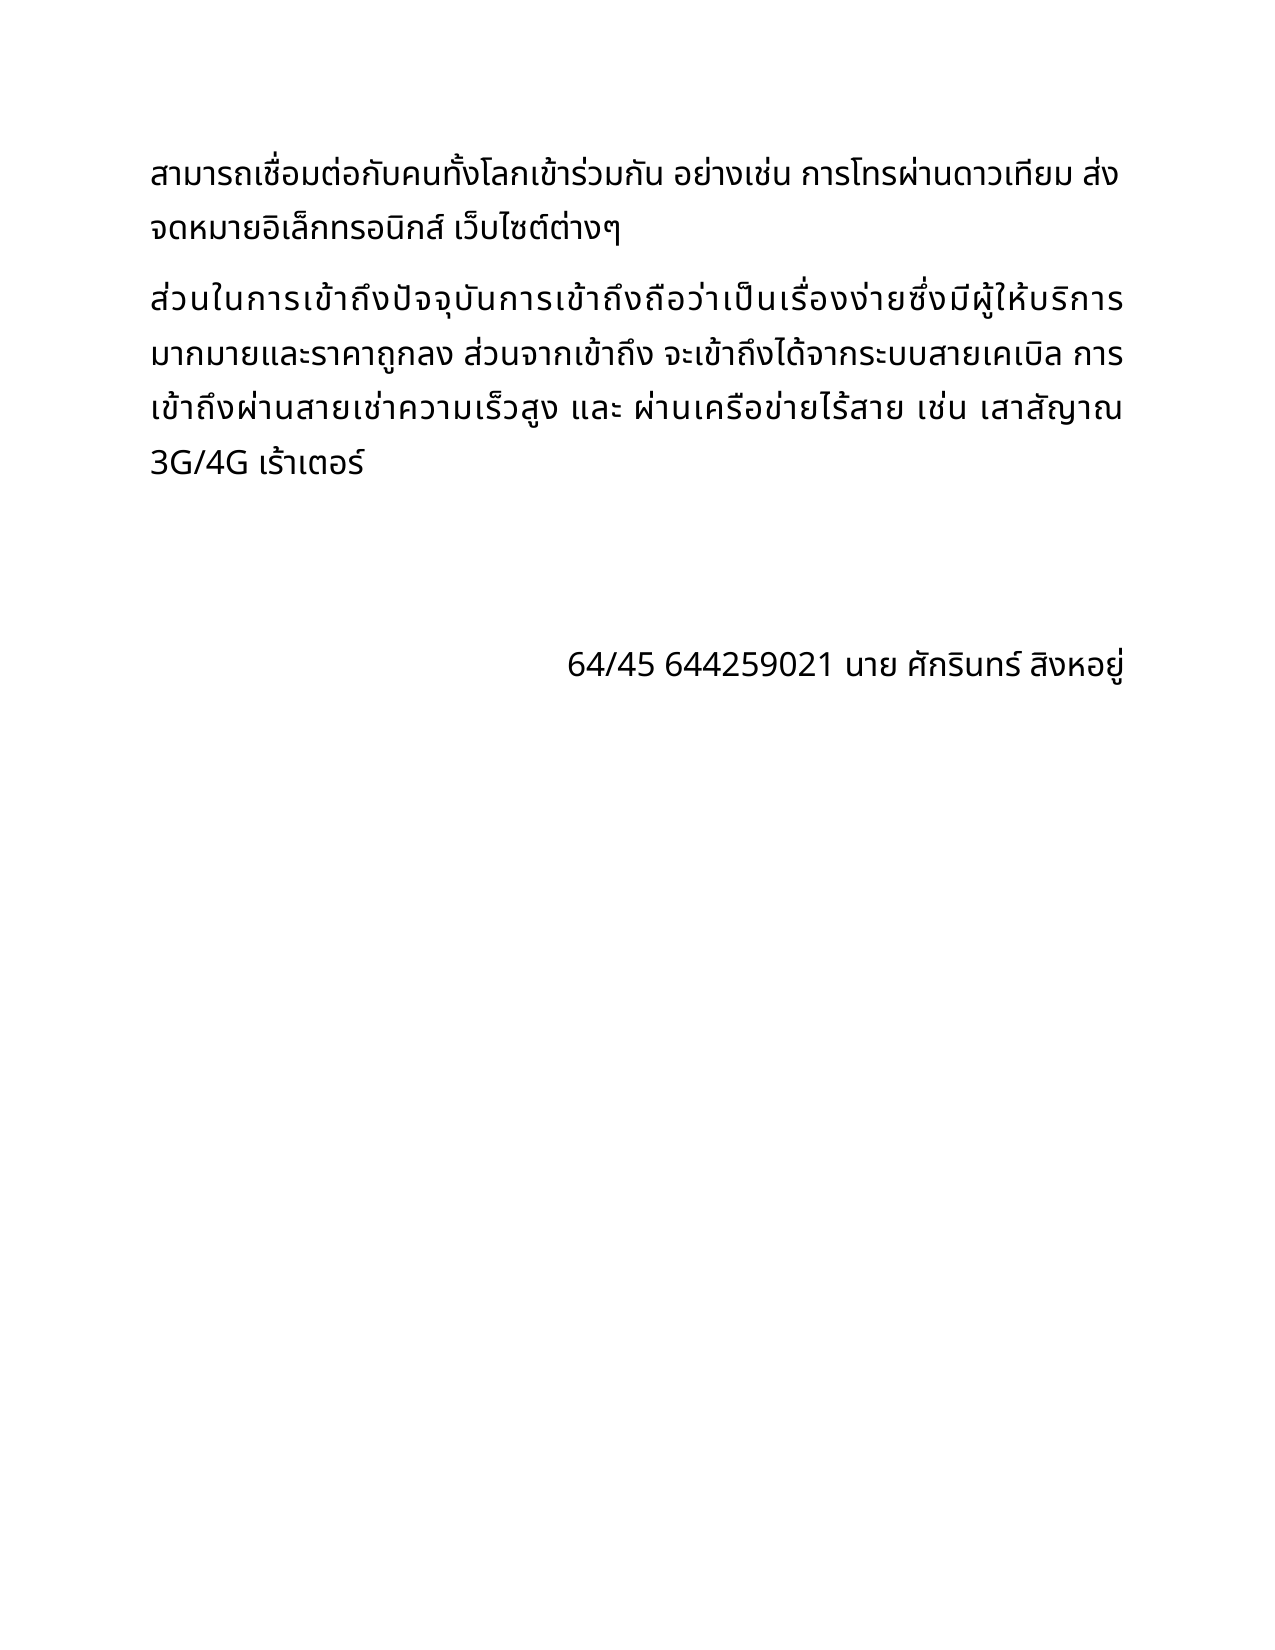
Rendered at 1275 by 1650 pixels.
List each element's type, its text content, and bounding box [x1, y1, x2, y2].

text 64/45 644259021 นาย ศักรินทร์ สิงหอยู่ [150, 641, 1125, 692]
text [150, 150, 1125, 255]
text ส่วนในการเข้าถึงปัจจุบันการเข้าถึงถือว่าเป็นเรื่องง่ายซึ่งมีผู้ให้บริการมากมายและราคาถูกลง ส่วนจากเข้าถึง จะเข้าถึงได้จากระบบสายเคเบิล การเข้าถึงผ่านสายเช่าความเร็วสูง และ ผ่านเครือข่ายไร้สาย เช่น เสาสัญาณ 3G/4G เร้าเตอร์ [150, 275, 1125, 489]
